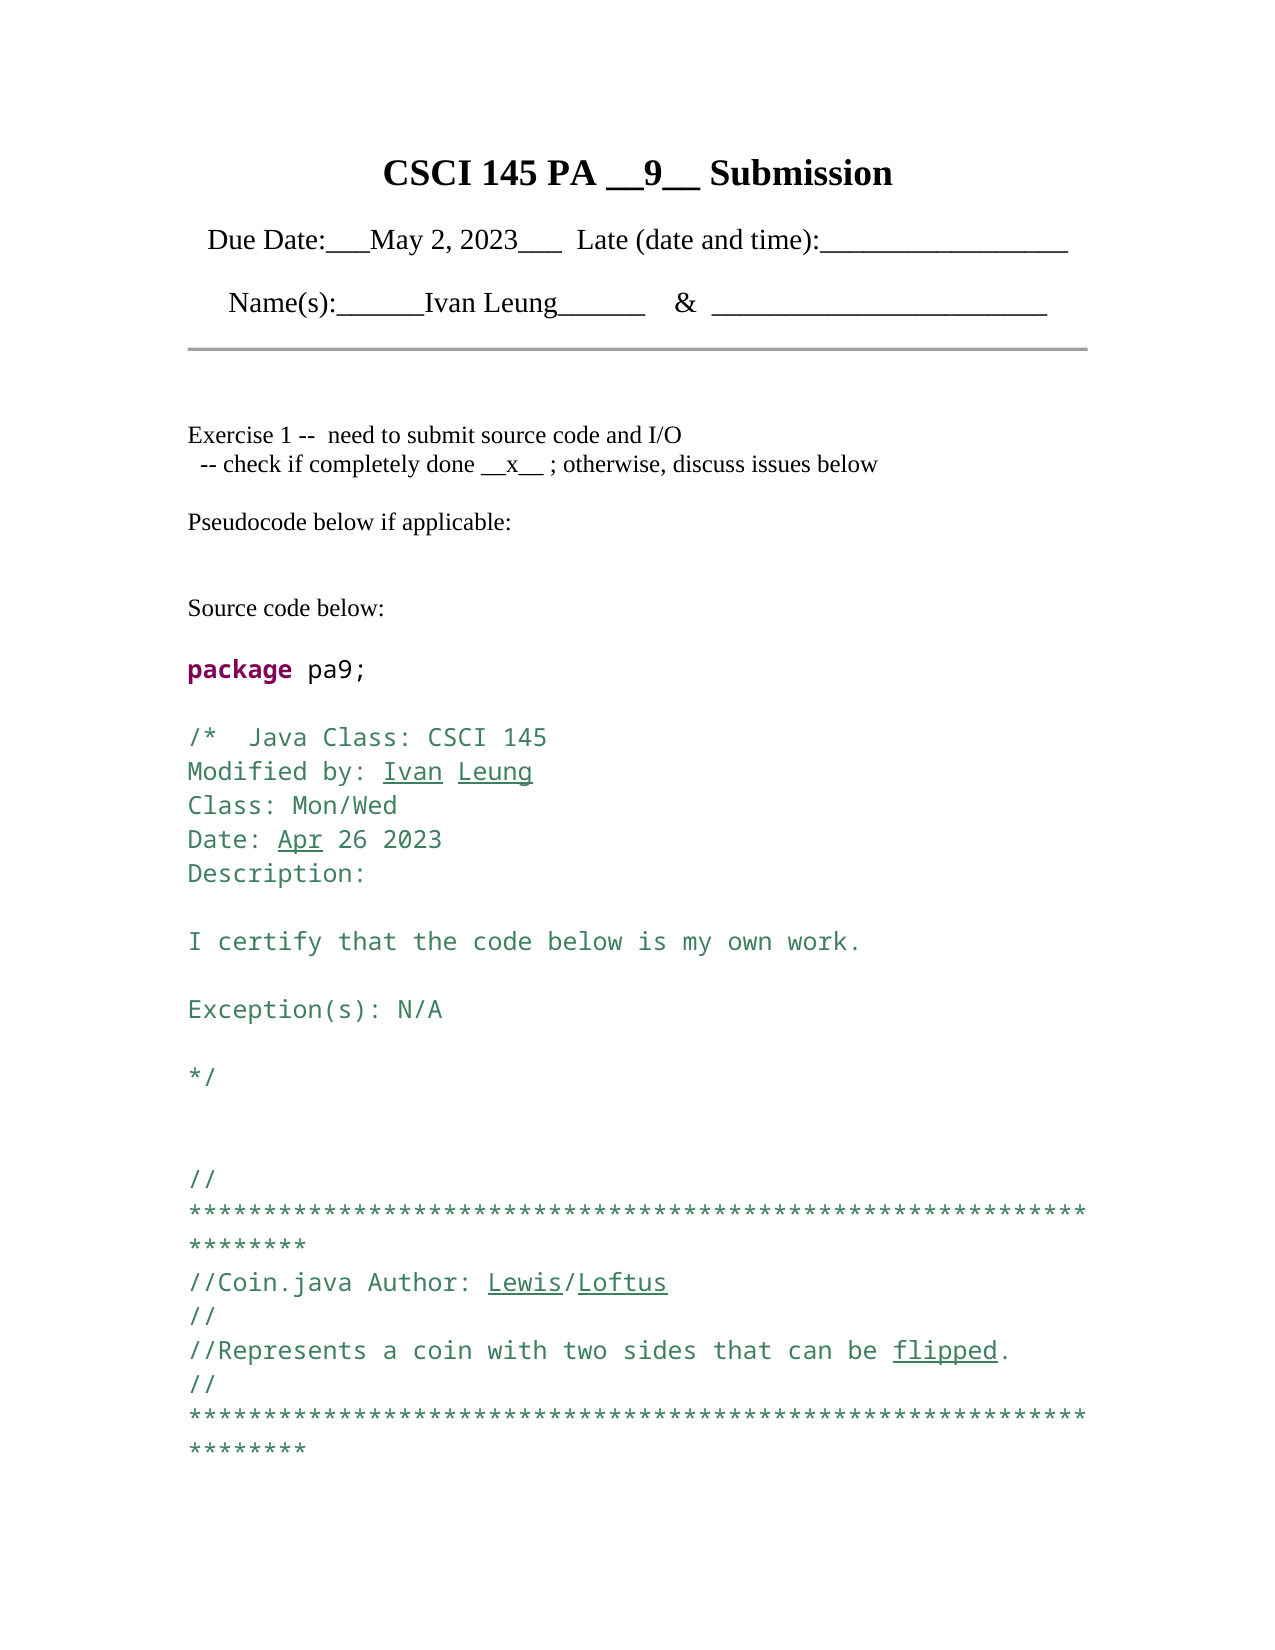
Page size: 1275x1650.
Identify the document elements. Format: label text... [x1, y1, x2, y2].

text // [187, 1298, 1087, 1332]
text Pseudocode below if applicable: [187, 507, 1087, 535]
text //Represents a coin with two sides that can be flipped. [187, 1332, 1087, 1367]
text Description: [187, 856, 1087, 890]
text Date: Apr 26 2023 [187, 822, 1087, 856]
text Modified by: Ivan Leung [187, 753, 1087, 787]
text //******************************************************************** [187, 1367, 1087, 1469]
text //******************************************************************** [187, 1162, 1087, 1264]
subtitle CSCI 145 PA __9__ Submission [187, 150, 1087, 193]
text Class: Mon/Wed [187, 787, 1087, 822]
text package pa9; [187, 651, 1087, 685]
text Exception(s): N/A [187, 992, 1087, 1026]
text //Coin.java Author: Lewis/Loftus [187, 1264, 1087, 1298]
text /* Java Class: CSCI 145 [187, 719, 1087, 753]
text */ [187, 1060, 1087, 1094]
text Exercise 1 -- need to submit source code and I/O -- check if completely done __x__ ; otherwise, discuss issues below [187, 420, 1087, 477]
subtitle Due Date:___May 2, 2023___ Late (date and time):_________________ [187, 222, 1087, 256]
text Source code below: [187, 564, 1087, 622]
text I certify that the code below is my own work. [187, 924, 1087, 958]
subtitle Name(s):______Ivan Leung______ & _______________________ [187, 285, 1087, 318]
